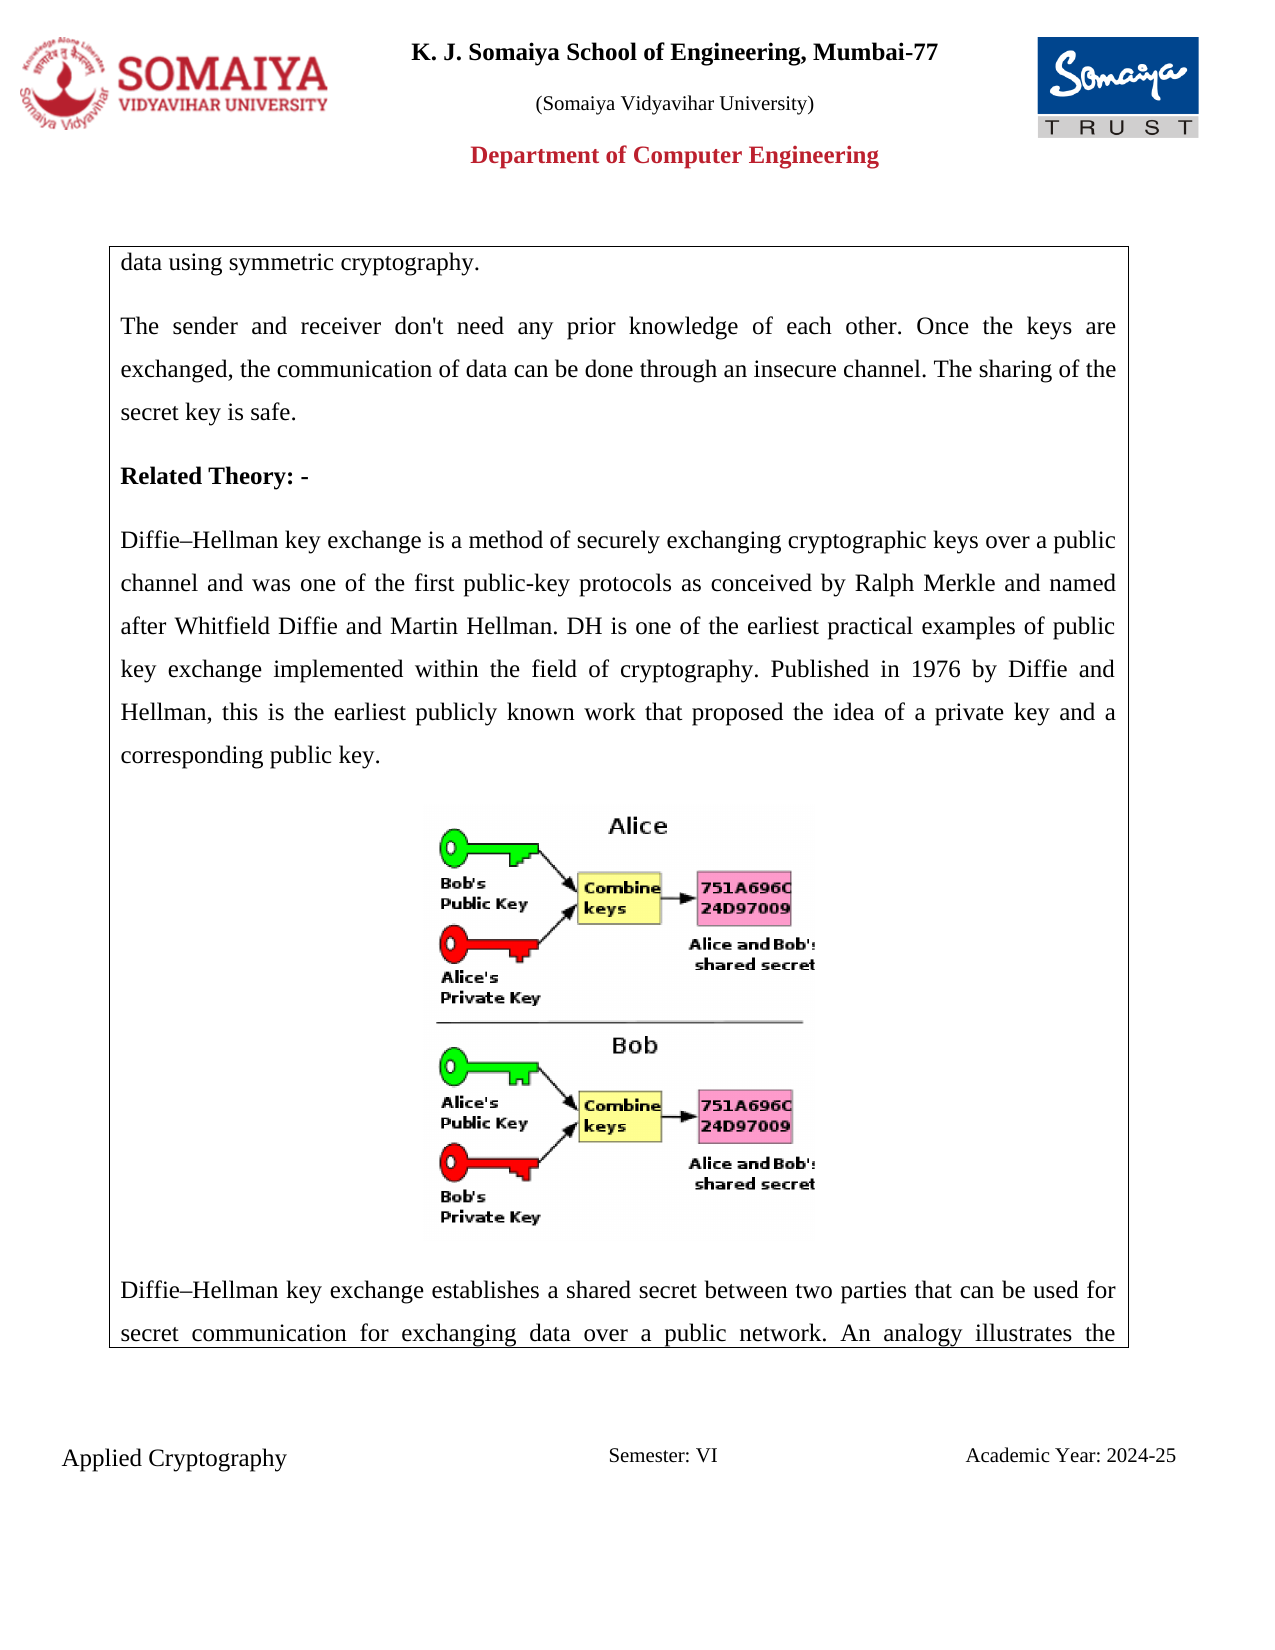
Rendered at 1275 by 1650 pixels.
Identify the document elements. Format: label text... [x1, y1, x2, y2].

picture [422, 804, 815, 1241]
picture [1037, 37, 1199, 138]
picture [20, 37, 328, 130]
